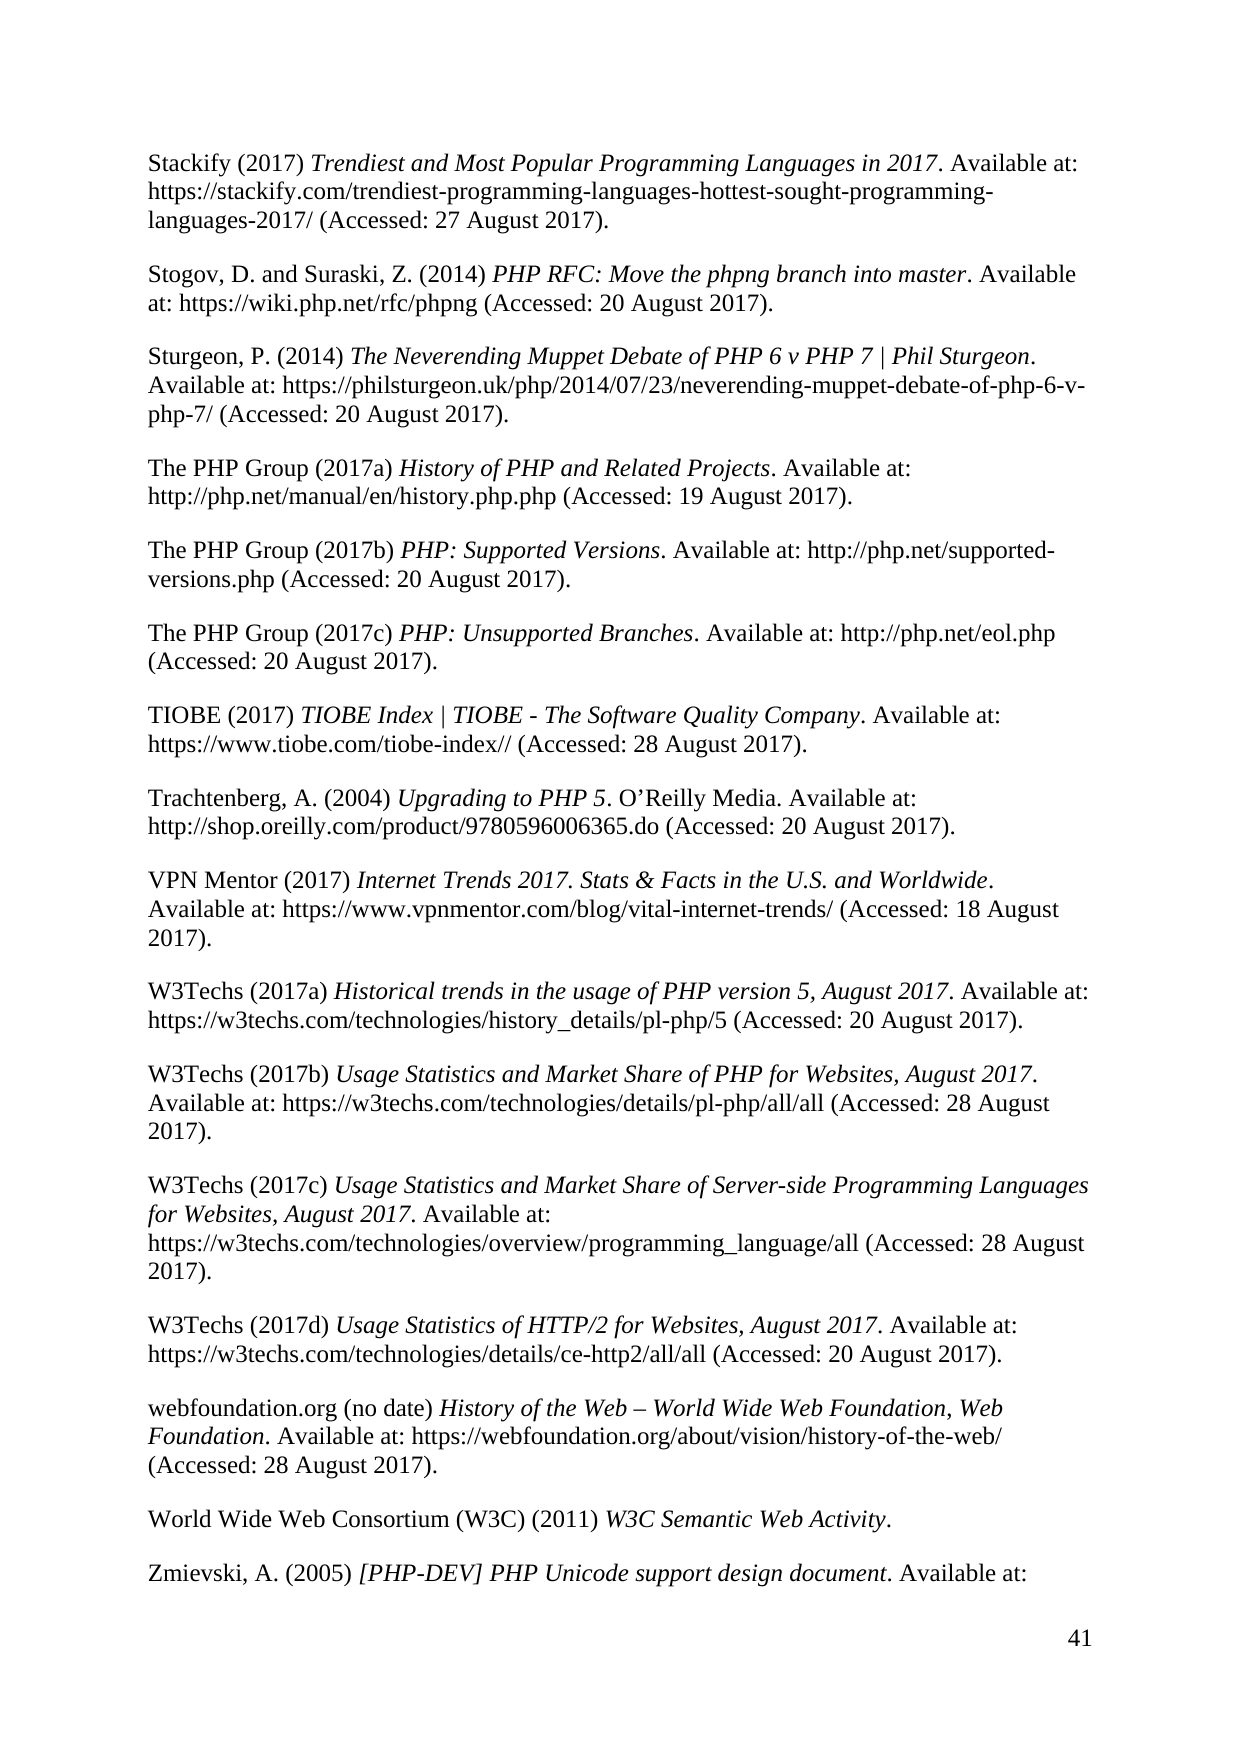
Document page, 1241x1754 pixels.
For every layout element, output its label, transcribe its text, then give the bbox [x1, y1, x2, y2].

text W3Techs (2017c) Usage Statistics and Market Share of Server-side Programming Languages for Websites, August 2017. Available at: https://w3techs.com/technologies/overview/programming_language/all (Accessed: 28 August 2017). [148, 1170, 1093, 1285]
text W3Techs (2017a) Historical trends in the usage of PHP version 5, August 2017. Available at: https://w3techs.com/technologies/history_details/pl-php/5 (Accessed: 20 August 2017). [148, 976, 1093, 1034]
text The PHP Group (2017c) PHP: Unsupported Branches. Available at: http://php.net/eol.php (Accessed: 20 August 2017). [148, 618, 1093, 675]
text W3Techs (2017d) Usage Statistics of HTTP/2 for Websites, August 2017. Available at: https://w3techs.com/technologies/details/ce-http2/all/all (Accessed: 20 August 2017). [148, 1310, 1093, 1368]
text VPN Mentor (2017) Internet Trends 2017. Stats & Facts in the U.S. and Worldwide. Available at: https://www.vpnmentor.com/blog/vital-internet-trends/ (Accessed: 18 August 2017). [148, 865, 1093, 951]
text Stackify (2017) Trendiest and Most Popular Programming Languages in 2017. Available at: https://stackify.com/trendiest-programming-languages-hottest-sought-programming-languages-2017/ (Accessed: 27 August 2017). [148, 148, 1093, 234]
text Trachtenberg, A. (2004) Upgrading to PHP 5. O’Reilly Media. Available at: http://shop.oreilly.com/product/9780596006365.do (Accessed: 20 August 2017). [148, 783, 1093, 840]
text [148, 1558, 1093, 1586]
text webfoundation.org (no date) History of the Web – World Wide Web Foundation, Web Foundation. Available at: https://webfoundation.org/about/vision/history-of-the-web/ (Accessed: 28 August 2017). [148, 1393, 1093, 1479]
text The PHP Group (2017b) PHP: Supported Versions. Available at: http://php.net/supported-versions.php (Accessed: 20 August 2017). [148, 535, 1093, 593]
text World Wide Web Consortium (W3C) (2011) W3C Semantic Web Activity. [148, 1504, 1093, 1533]
text W3Techs (2017b) Usage Statistics and Market Share of PHP for Websites, August 2017. Available at: https://w3techs.com/technologies/details/pl-php/all/all (Accessed: 28 August 2017). [148, 1059, 1093, 1145]
text TIOBE (2017) TIOBE Index | TIOBE - The Software Quality Company. Available at: https://www.tiobe.com/tiobe-index// (Accessed: 28 August 2017). [148, 700, 1093, 758]
text Sturgeon, P. (2014) The Neverending Muppet Debate of PHP 6 v PHP 7 | Phil Sturgeon. Available at: https://philsturgeon.uk/php/2014/07/23/neverending-muppet-debate-of-php-6-v-php-7/ (Accessed: 20 August 2017). [148, 341, 1093, 428]
text Stogov, D. and Suraski, Z. (2014) PHP RFC: Move the phpng branch into master. Available at: https://wiki.php.net/rfc/phpng (Accessed: 20 August 2017). [148, 259, 1093, 316]
text The PHP Group (2017a) History of PHP and Related Projects. Available at: http://php.net/manual/en/history.php.php (Accessed: 19 August 2017). [148, 453, 1093, 510]
